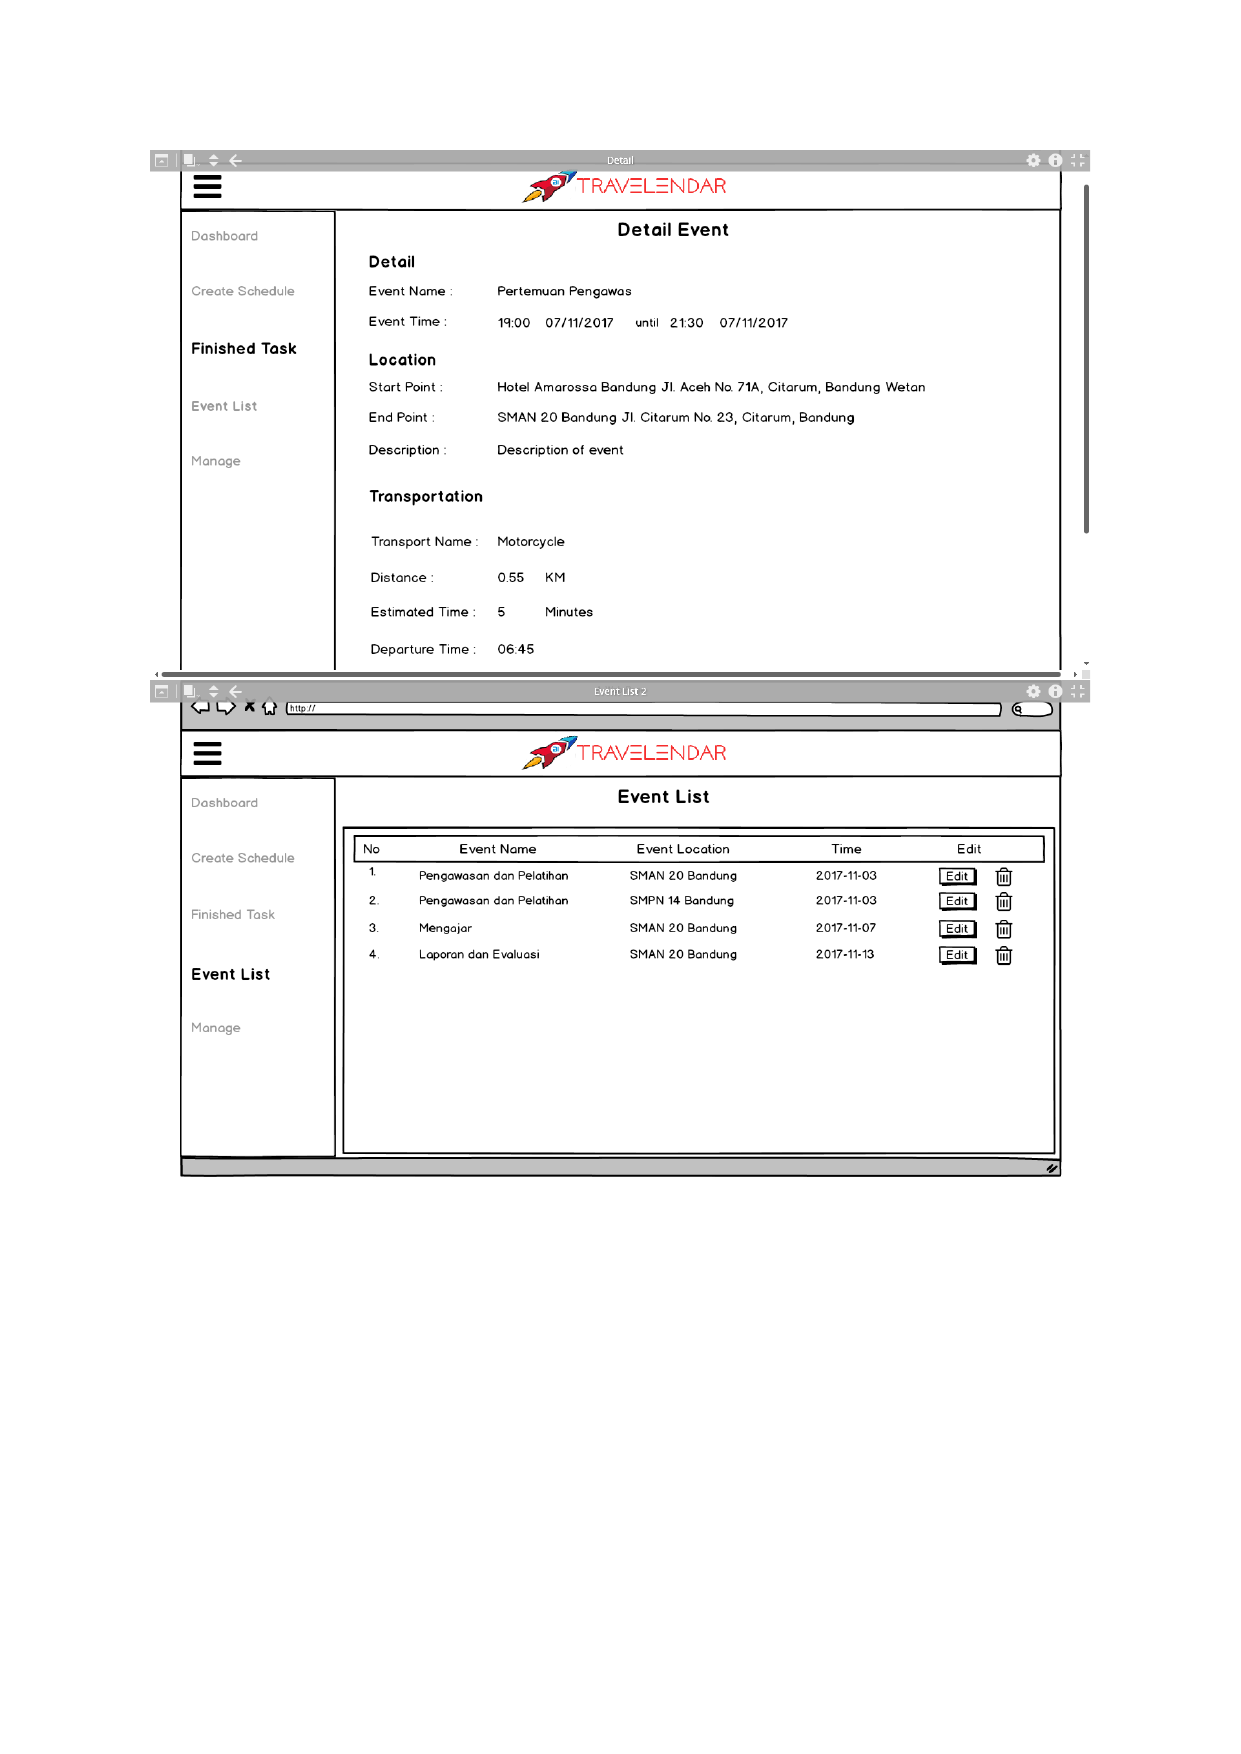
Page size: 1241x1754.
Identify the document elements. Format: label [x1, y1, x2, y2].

picture [150, 150, 1091, 679]
picture [150, 680, 1091, 1210]
